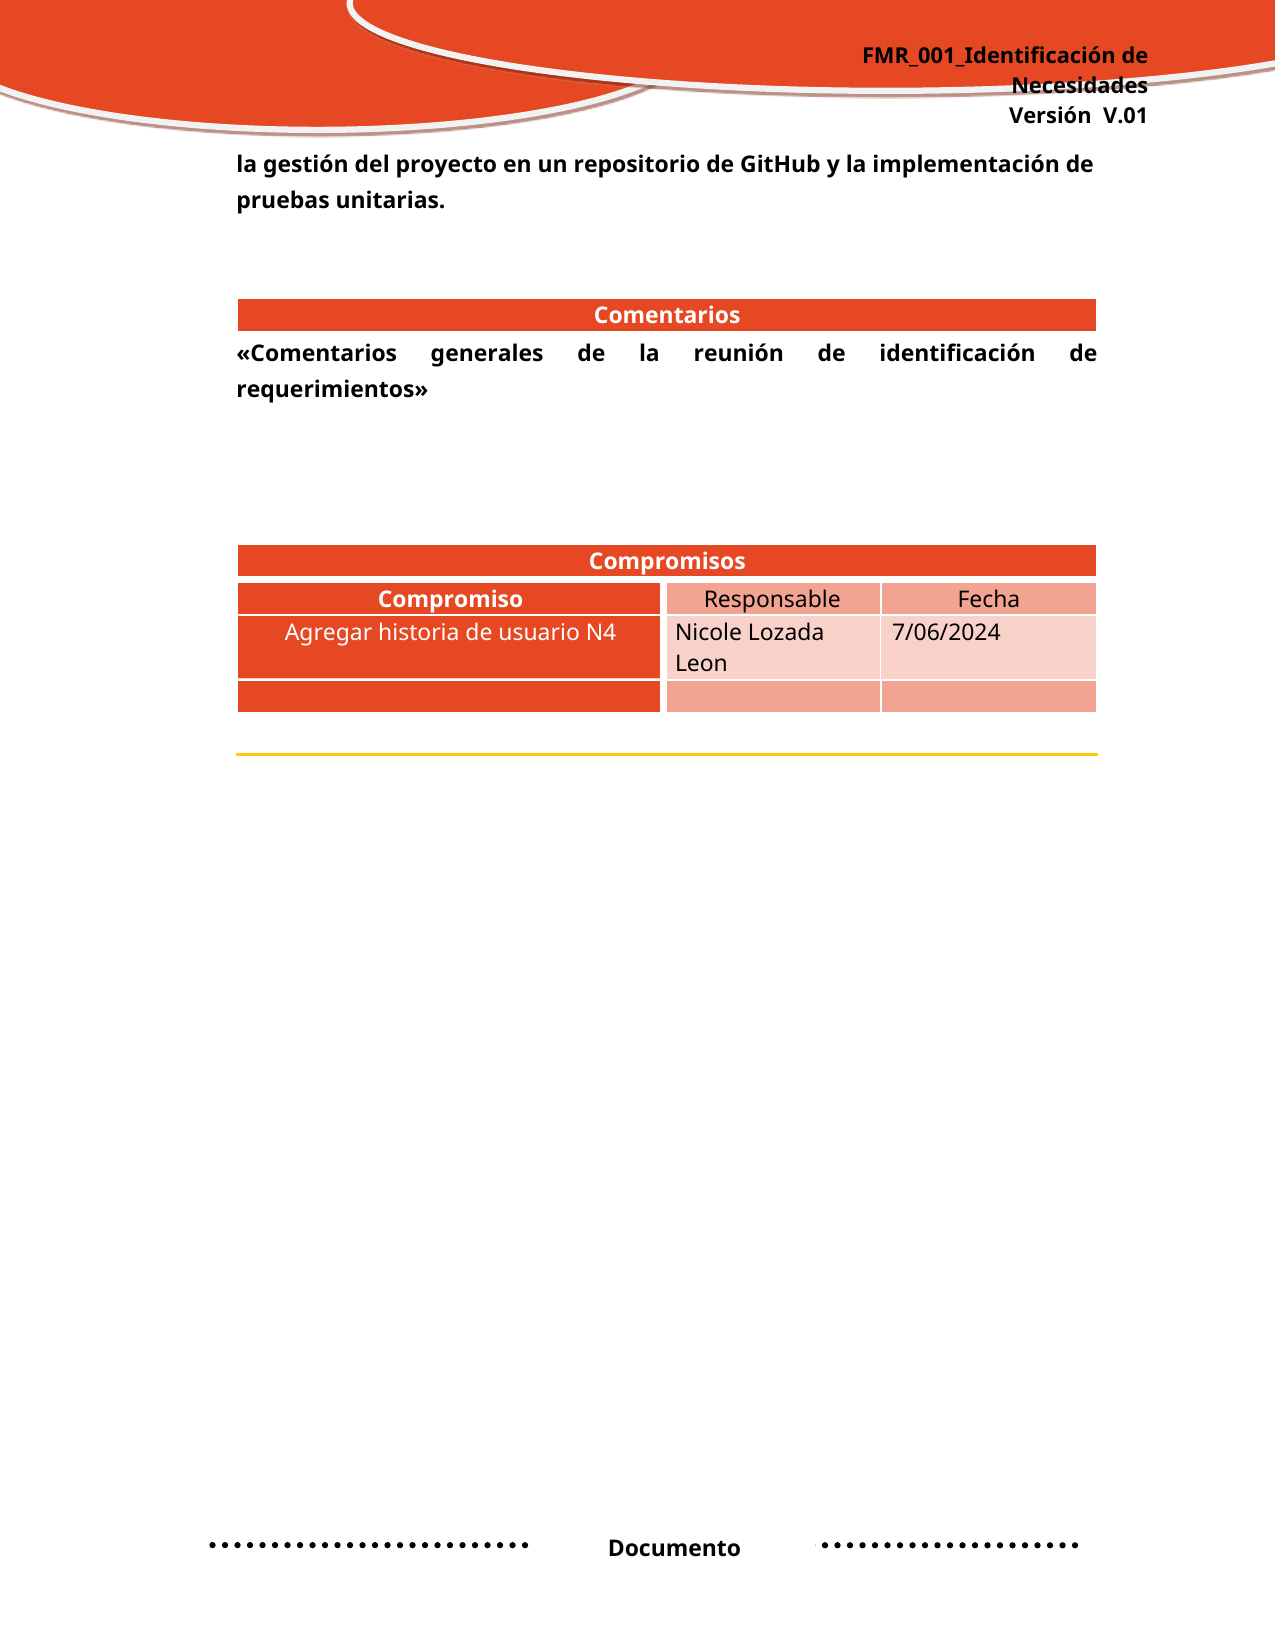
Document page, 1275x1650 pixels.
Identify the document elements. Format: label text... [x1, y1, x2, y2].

table_cell [238, 681, 660, 712]
table_cell [882, 681, 1096, 712]
table_cell [667, 681, 880, 712]
text «Comentarios generales de la reunión de identificación de requerimientos» [236, 337, 1098, 404]
table_header Compromisos [238, 545, 1096, 576]
table_cell Nicole Lozada Leon [667, 616, 880, 678]
table_cell Fecha [882, 583, 1096, 614]
table_cell 7/06/2024 [881, 616, 1096, 678]
table_cell Compromiso [238, 583, 660, 614]
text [236, 148, 1098, 215]
table_cell Agregar historia de usuario N4 [238, 616, 660, 678]
table_cell Responsable [667, 583, 880, 614]
table_header Comentarios [238, 299, 1096, 331]
